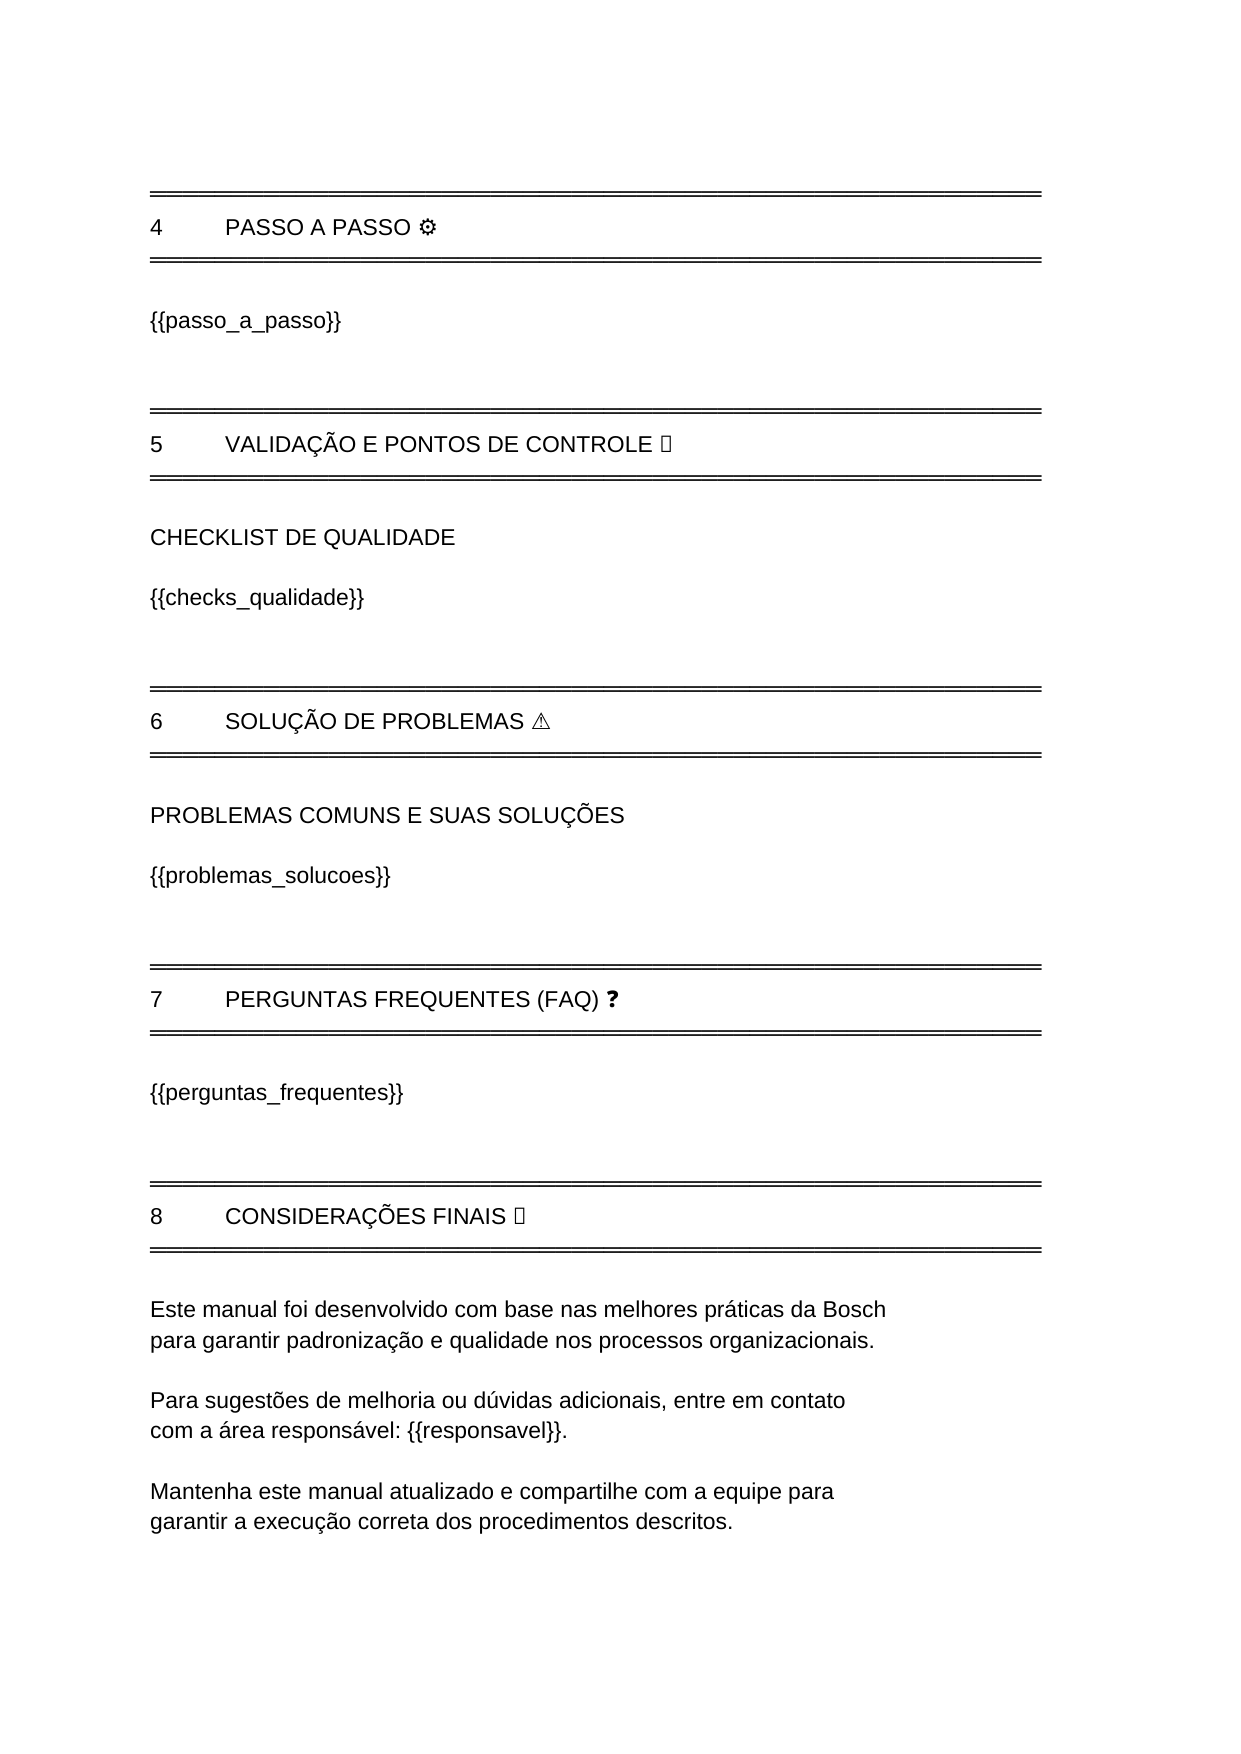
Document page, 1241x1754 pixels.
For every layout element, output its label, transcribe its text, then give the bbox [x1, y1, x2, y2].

text ═══════════════════════════════════════════════════════ [150, 463, 1090, 490]
text {{passo_a_passo}} [150, 307, 1090, 333]
text Para sugestões de melhoria ou dúvidas adicionais, entre em contato [150, 1387, 1090, 1413]
text com a área responsável: {{responsavel}}. [150, 1417, 1090, 1443]
text PROBLEMAS COMUNS E SUAS SOLUÇÕES [150, 802, 1090, 828]
text ═══════════════════════════════════════════════════════ [150, 675, 1090, 701]
text {{problemas_solucoes}} [150, 862, 1090, 888]
text para garantir padronização e qualidade nos processos organizacionais. [150, 1327, 1090, 1353]
text Este manual foi desenvolvido com base nas melhores práticas da Bosch [150, 1296, 1090, 1323]
text ═══════════════════════════════════════════════════════ [150, 397, 1090, 424]
text 5 VALIDAÇÃO E PONTOS DE CONTROLE ✅ [150, 428, 1090, 459]
text ═══════════════════════════════════════════════════════ [150, 741, 1090, 767]
text garantir a execução correta dos procedimentos descritos. [150, 1508, 1090, 1534]
text 8 CONSIDERAÇÕES FINAIS 📄 [150, 1200, 1090, 1231]
text Mantenha este manual atualizado e compartilhe com a equipe para [150, 1478, 1090, 1504]
text ═══════════════════════════════════════════════════════ [150, 1236, 1090, 1262]
text ═══════════════════════════════════════════════════════ [150, 1170, 1090, 1196]
text ═══════════════════════════════════════════════════════ [150, 246, 1090, 273]
text 6 SOLUÇÃO DE PROBLEMAS ⚠️ [150, 705, 1090, 736]
text 4 PASSO A PASSO ⚙️ [150, 210, 1090, 242]
text 7 PERGUNTAS FREQUENTES (FAQ) ❓ [150, 983, 1090, 1014]
text ═══════════════════════════════════════════════════════ [150, 1019, 1090, 1045]
text {{checks_qualidade}} [150, 584, 1090, 611]
text {{perguntas_frequentes}} [150, 1079, 1090, 1106]
text CHECKLIST DE QUALIDADE [150, 524, 1090, 550]
text ═══════════════════════════════════════════════════════ [150, 953, 1090, 979]
text ═══════════════════════════════════════════════════════ [150, 180, 1090, 207]
